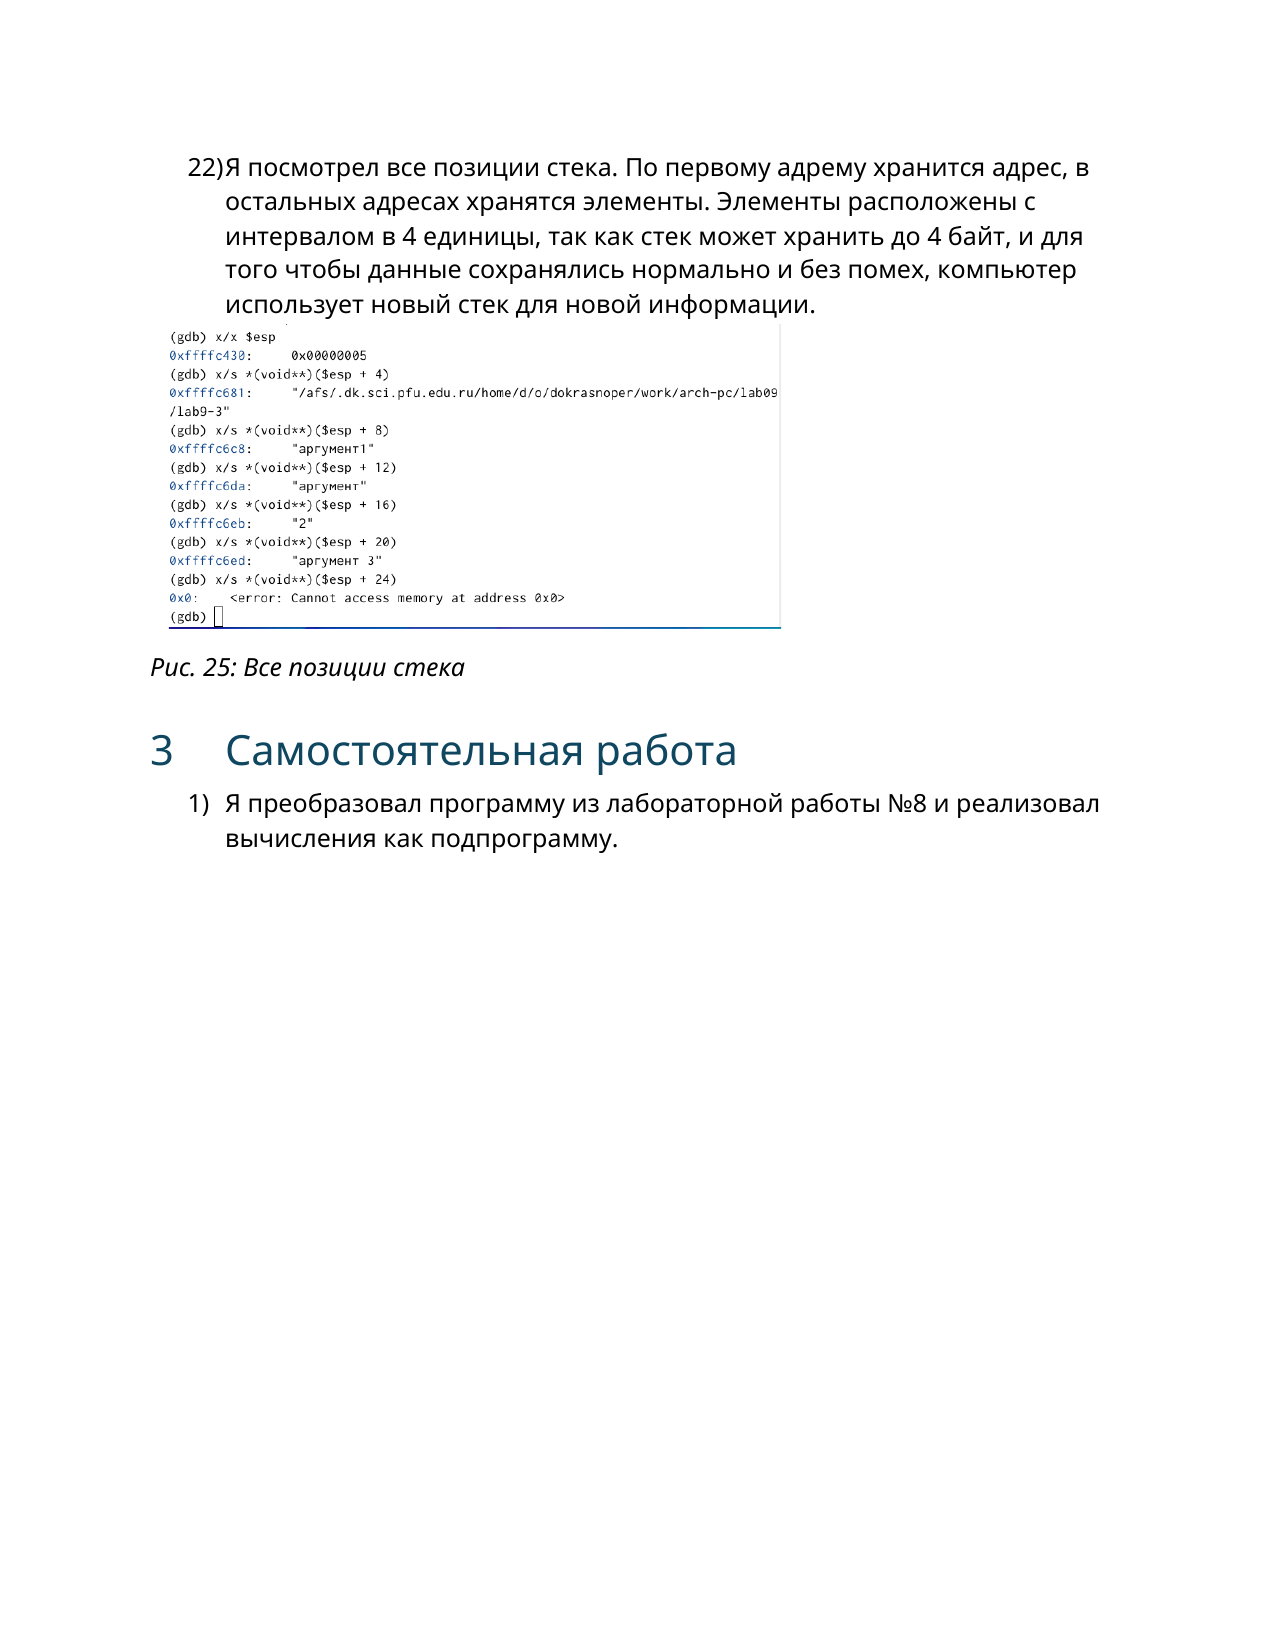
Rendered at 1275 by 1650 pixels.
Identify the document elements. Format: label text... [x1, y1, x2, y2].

list Я преобразовал программу из лабораторной работы №8 и реализовал вычисления как подпрограмму. [187, 786, 1125, 854]
subtitle 3 Самостоятельная работа [150, 721, 1125, 778]
picture [168, 324, 782, 629]
text Рис. 25: Все позиции стека [150, 649, 1125, 683]
list Я посмотрел все позиции стека. По первому адрему хранится адрес, в остальных адресах хранятся элементы. Элементы расположены с интервалом в 4 единицы, так как стек может хранить до 4 байт, и для того чтобы данные сохранялись нормально и без помех, компьютер использует новый стек для новой информации. [187, 150, 1125, 320]
